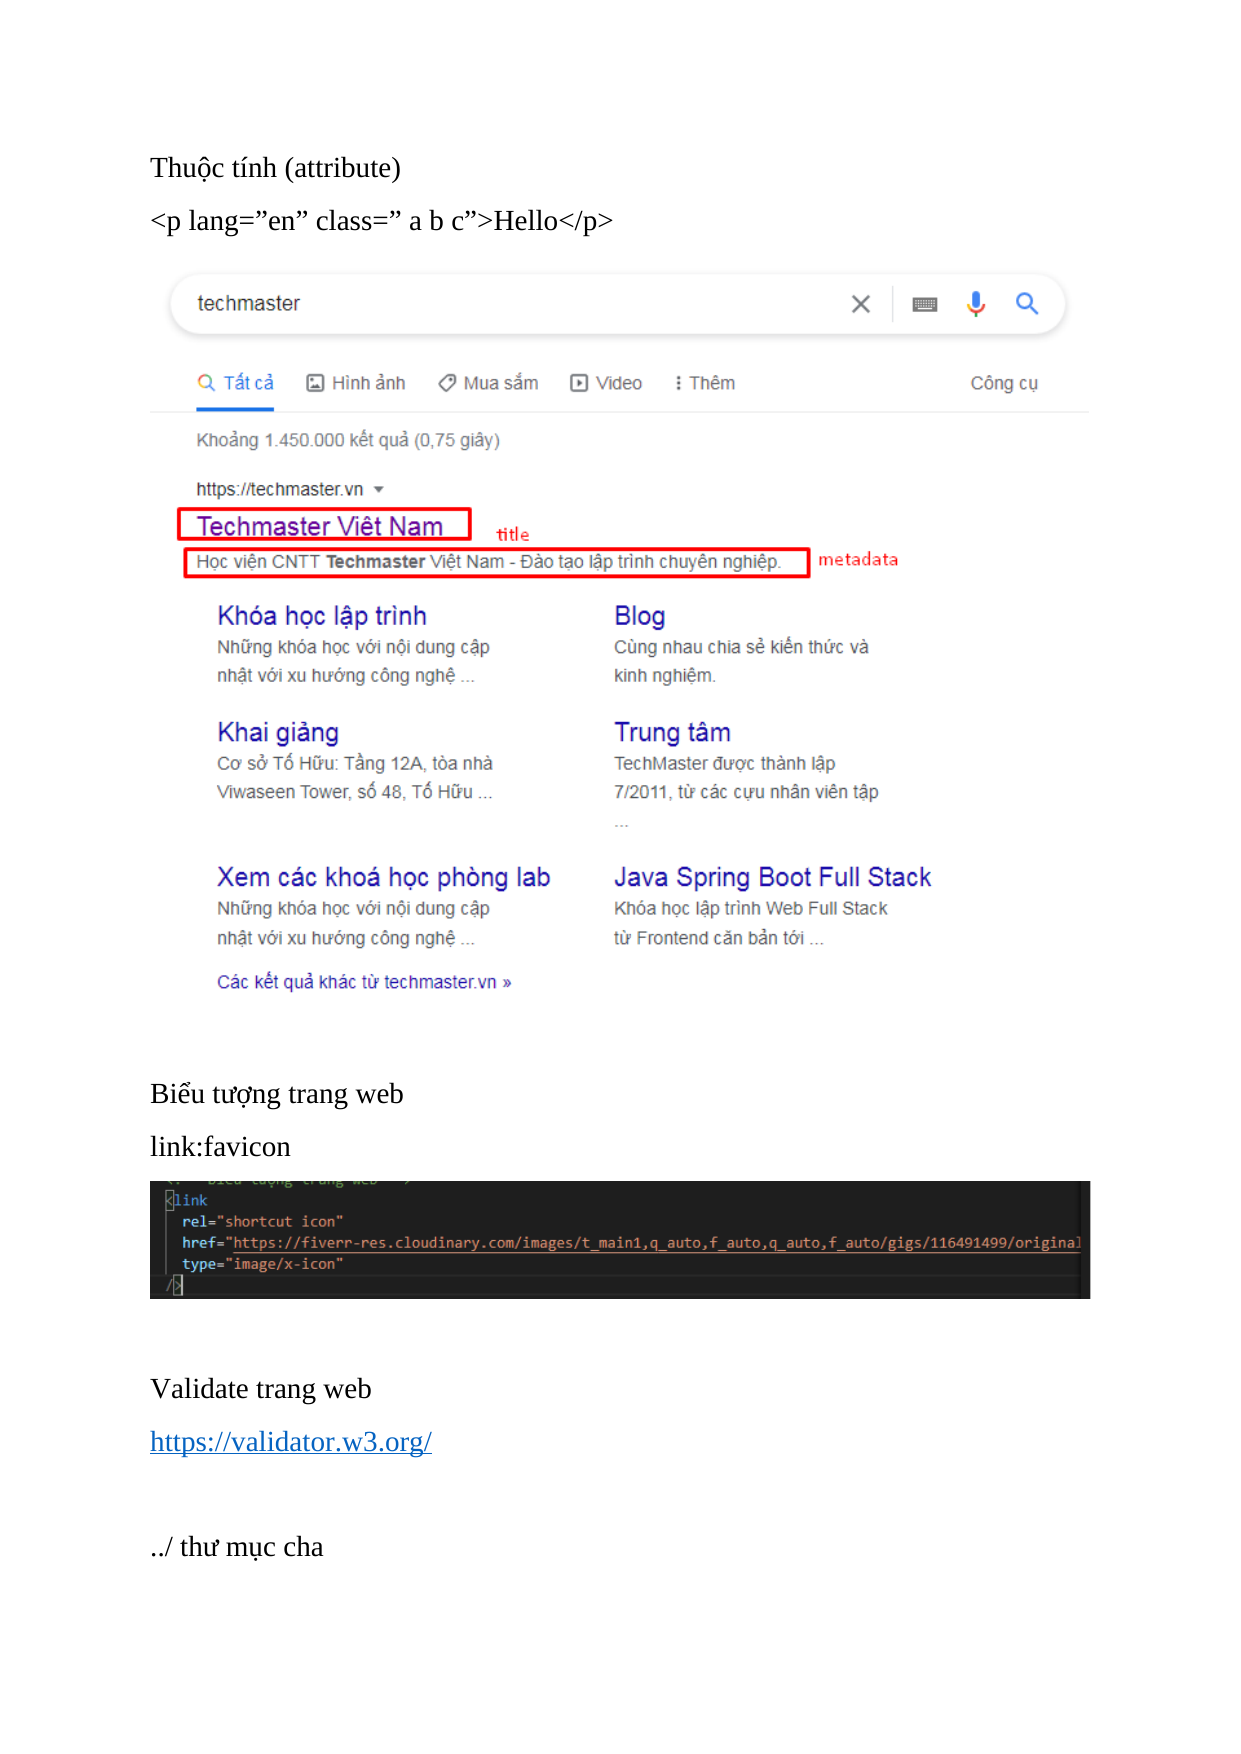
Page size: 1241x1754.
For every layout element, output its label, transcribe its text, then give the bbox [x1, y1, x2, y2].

picture [150, 255, 1089, 1004]
text Biểu tượng trang web [150, 1076, 1090, 1110]
text https://validator.w3.org/ [150, 1424, 1090, 1457]
picture [150, 1181, 1091, 1299]
text <p lang=”en” class=” a b c”>Hello</p> [150, 203, 1090, 236]
text Thuộc tính (attribute) [150, 150, 1090, 183]
text ../ thư mục cha [150, 1529, 1090, 1563]
text Validate trang web [150, 1371, 1090, 1404]
text link:favicon [150, 1129, 1090, 1162]
